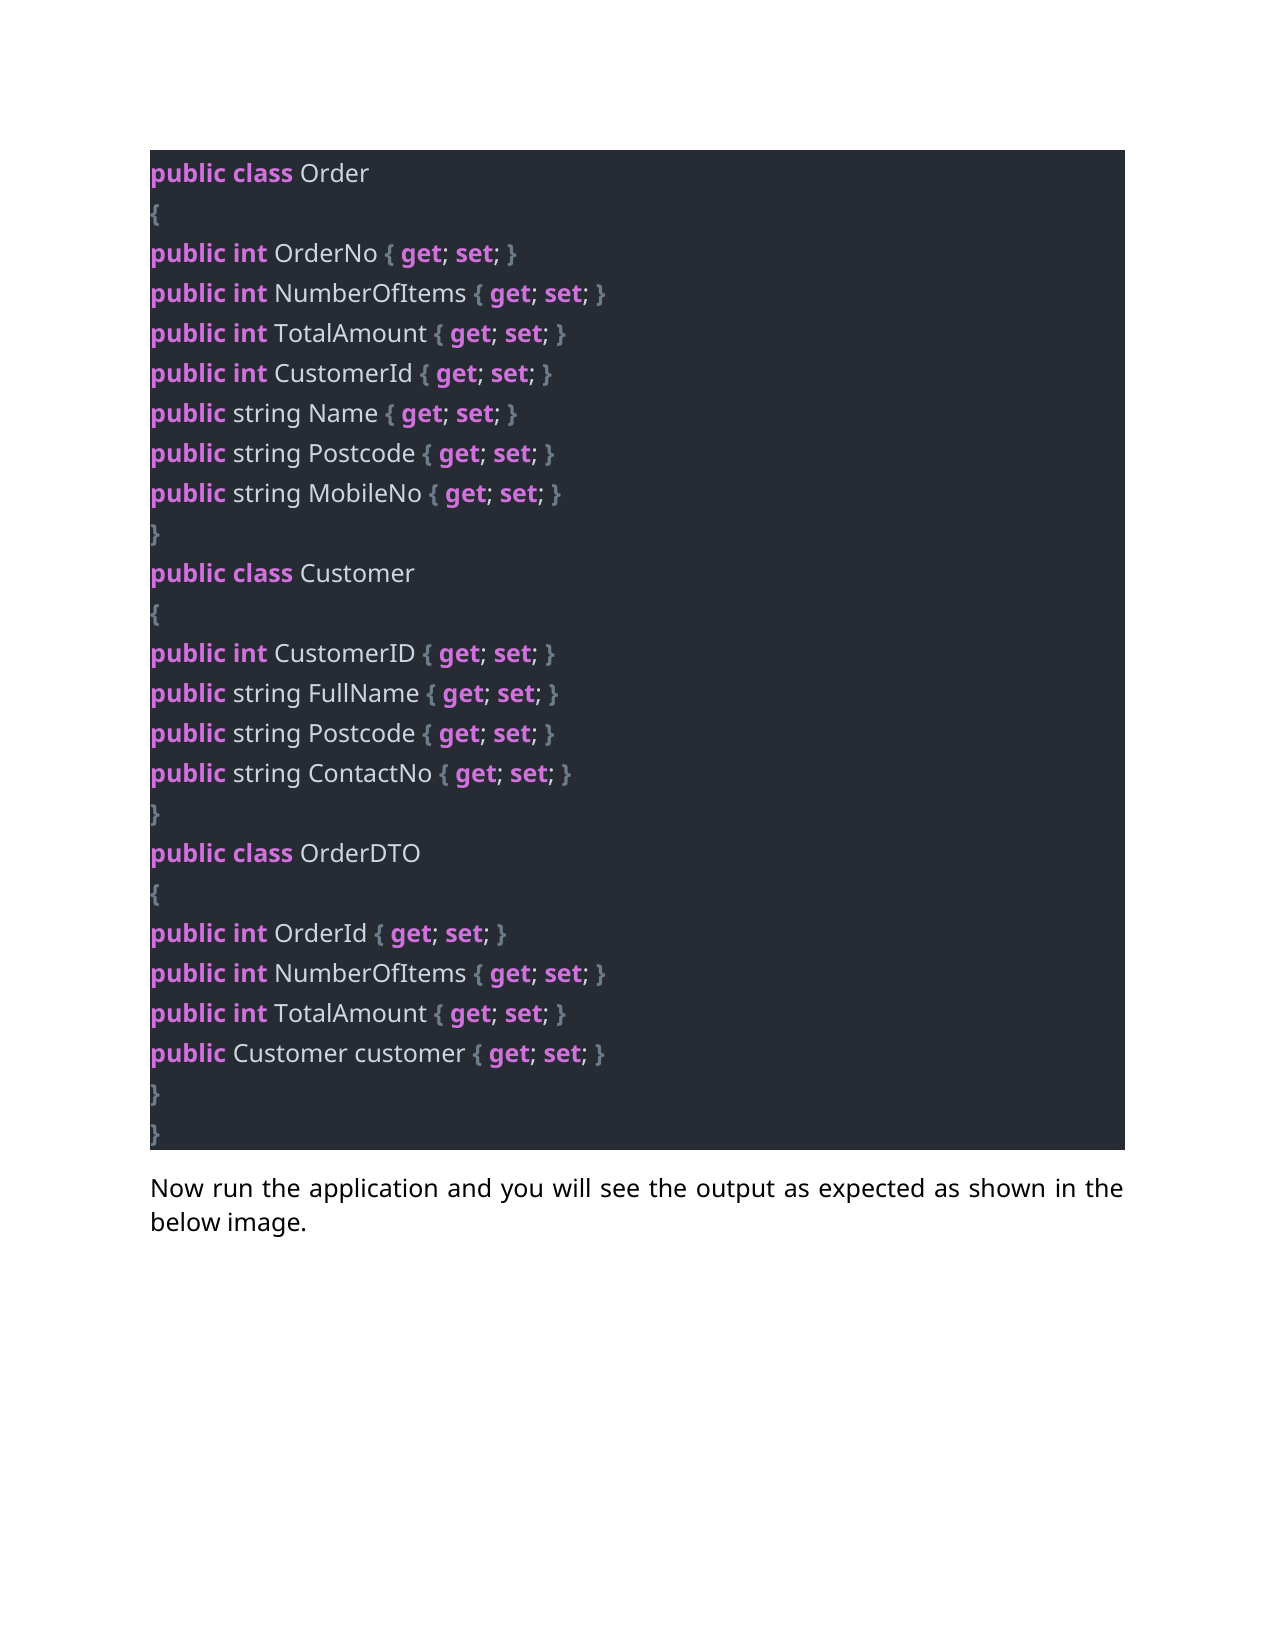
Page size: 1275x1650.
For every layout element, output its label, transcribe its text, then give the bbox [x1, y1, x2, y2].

text public int OrderNo { get; set; } [150, 230, 1125, 270]
text public int CustomerID { get; set; } [150, 630, 1125, 670]
text { [150, 190, 1125, 230]
text public string Postcode { get; set; } [150, 710, 1125, 750]
text } [150, 510, 1125, 550]
text public string Name { get; set; } [150, 390, 1125, 430]
text public int TotalAmount { get; set; } [150, 310, 1125, 350]
text public string ContactNo { get; set; } [150, 750, 1125, 790]
text public string MobileNo { get; set; } [150, 470, 1125, 510]
text public int NumberOfItems { get; set; } [150, 270, 1125, 310]
text public class Customer [150, 550, 1125, 590]
text { [150, 870, 1125, 910]
text public string Postcode { get; set; } [150, 430, 1125, 470]
text } [150, 1070, 1125, 1110]
text public int TotalAmount { get; set; } [150, 990, 1125, 1030]
text public int NumberOfItems { get; set; } [150, 950, 1125, 990]
text public string FullName { get; set; } [150, 670, 1125, 710]
text } [150, 1110, 1125, 1150]
text public Customer customer { get; set; } [150, 1030, 1125, 1070]
text Now run the application and you will see the output as expected as shown in the below image. [150, 1171, 1125, 1239]
text public int CustomerId { get; set; } [150, 350, 1125, 390]
text { [150, 590, 1125, 630]
text public int OrderId { get; set; } [150, 910, 1125, 950]
text } [150, 790, 1125, 830]
text public class Order [150, 150, 1125, 190]
text public class OrderDTO [150, 830, 1125, 870]
